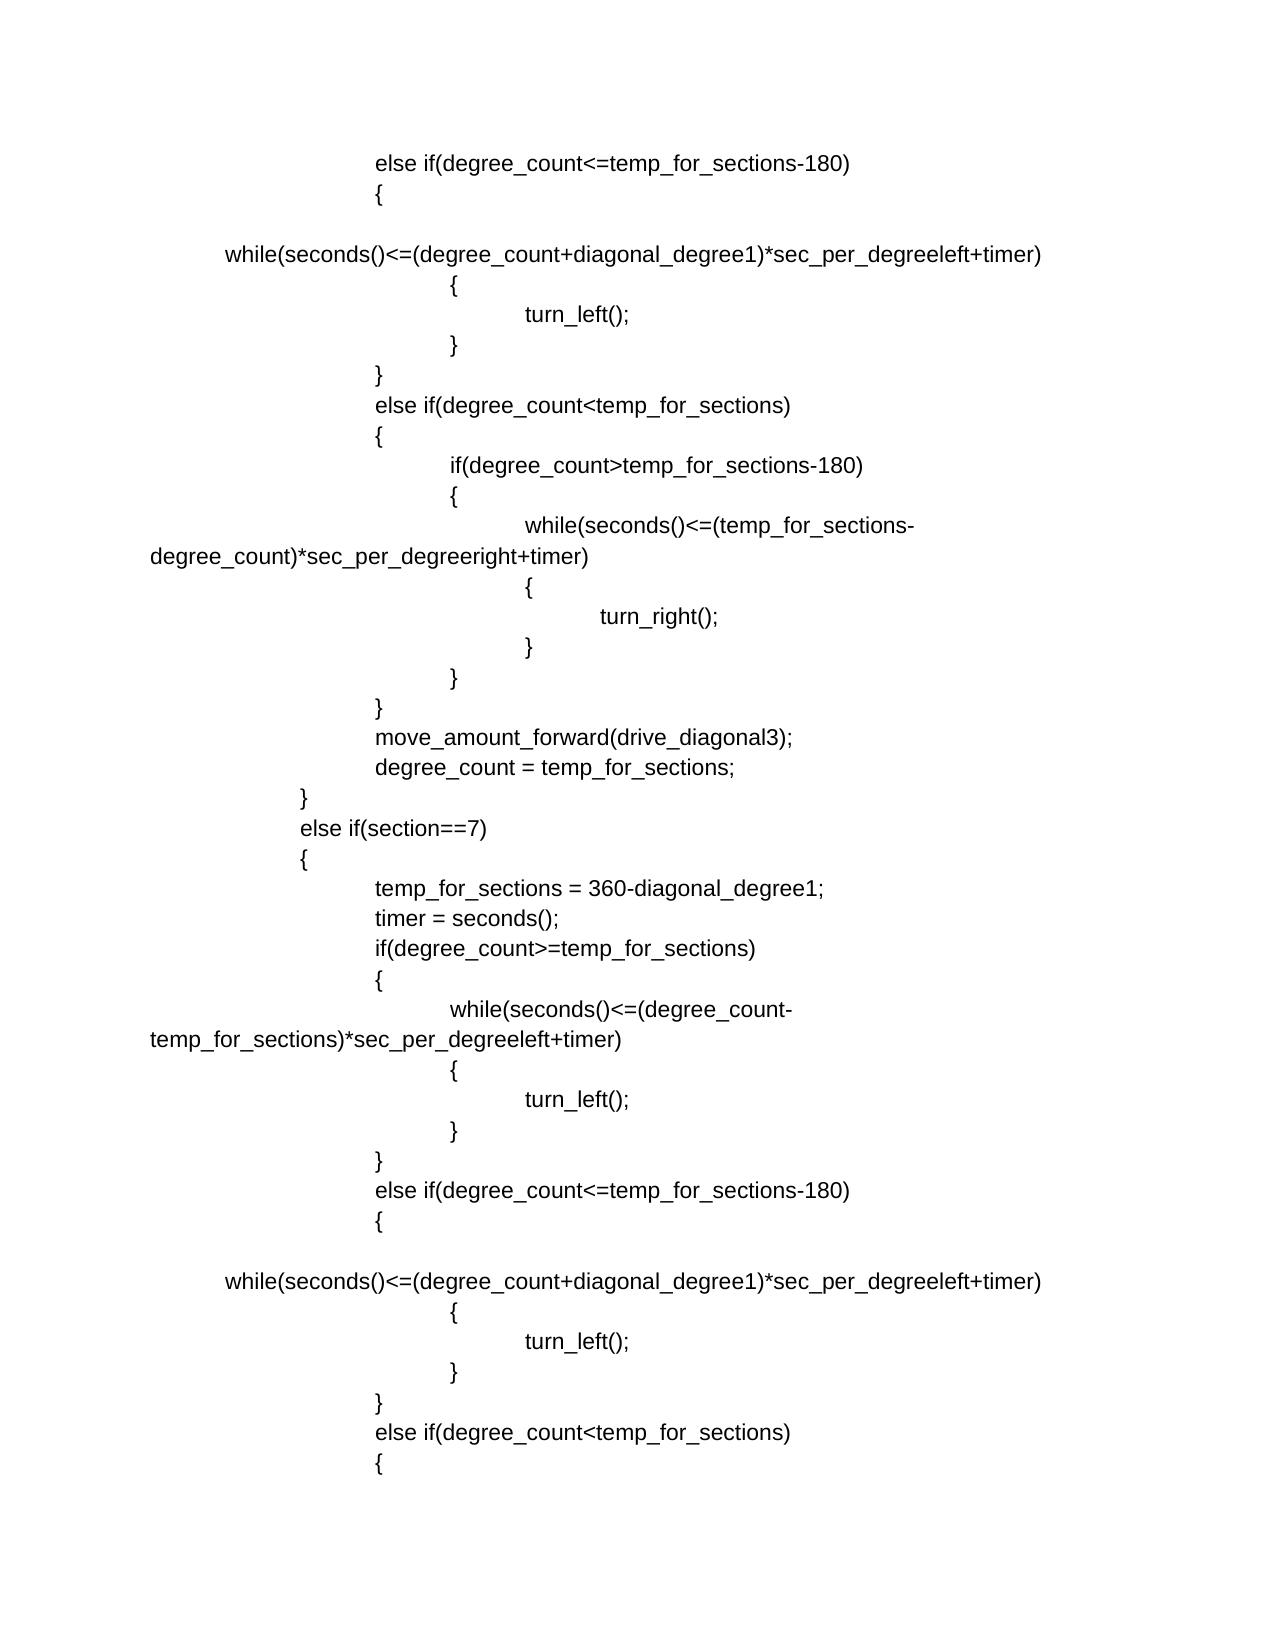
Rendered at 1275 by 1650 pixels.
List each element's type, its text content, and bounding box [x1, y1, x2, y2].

text } [150, 1388, 1125, 1415]
text turn_left(); [150, 1328, 1125, 1354]
text } [150, 1117, 1125, 1143]
text { [150, 482, 1125, 509]
text if(degree_count>=temp_for_sections) [150, 935, 1125, 962]
text { [150, 1207, 1125, 1234]
text { [150, 845, 1125, 871]
text { [150, 422, 1125, 448]
text { [150, 1056, 1125, 1083]
text temp_for_sections = 360-diagonal_degree1; [150, 875, 1125, 901]
text } [150, 1147, 1125, 1173]
text else if(degree_count<temp_for_sections) [150, 392, 1125, 418]
text else if(degree_count<temp_for_sections) [150, 1419, 1125, 1445]
text { [150, 180, 1125, 207]
text { [150, 966, 1125, 992]
text turn_right(); [150, 603, 1125, 629]
text { [150, 271, 1125, 297]
text } [150, 694, 1125, 720]
text while(seconds()<=(degree_count+diagonal_degree1)*sec_per_degreeleft+timer) [150, 1237, 1125, 1294]
text if(degree_count>temp_for_sections-180) [150, 452, 1125, 478]
text else if(degree_count<=temp_for_sections-180) [150, 1177, 1125, 1203]
text { [150, 573, 1125, 599]
text move_amount_forward(drive_diagonal3); [150, 724, 1125, 750]
text } [150, 361, 1125, 388]
text else if(section==7) [150, 814, 1125, 841]
text while(seconds()<=(temp_for_sections-degree_count)*sec_per_degreeright+timer) [150, 512, 1125, 569]
text timer = seconds(); [150, 905, 1125, 932]
text } [150, 784, 1125, 811]
text } [150, 331, 1125, 358]
text } [150, 1358, 1125, 1385]
text else if(degree_count<=temp_for_sections-180) [150, 150, 1125, 176]
text turn_left(); [150, 1086, 1125, 1113]
text while(seconds()<=(degree_count+diagonal_degree1)*sec_per_degreeleft+timer) [150, 210, 1125, 267]
text { [150, 1298, 1125, 1324]
text } [150, 663, 1125, 690]
text while(seconds()<=(degree_count-temp_for_sections)*sec_per_degreeleft+timer) [150, 996, 1125, 1052]
text turn_left(); [150, 301, 1125, 327]
text degree_count = temp_for_sections; [150, 754, 1125, 781]
text } [150, 633, 1125, 660]
text { [150, 1449, 1125, 1475]
